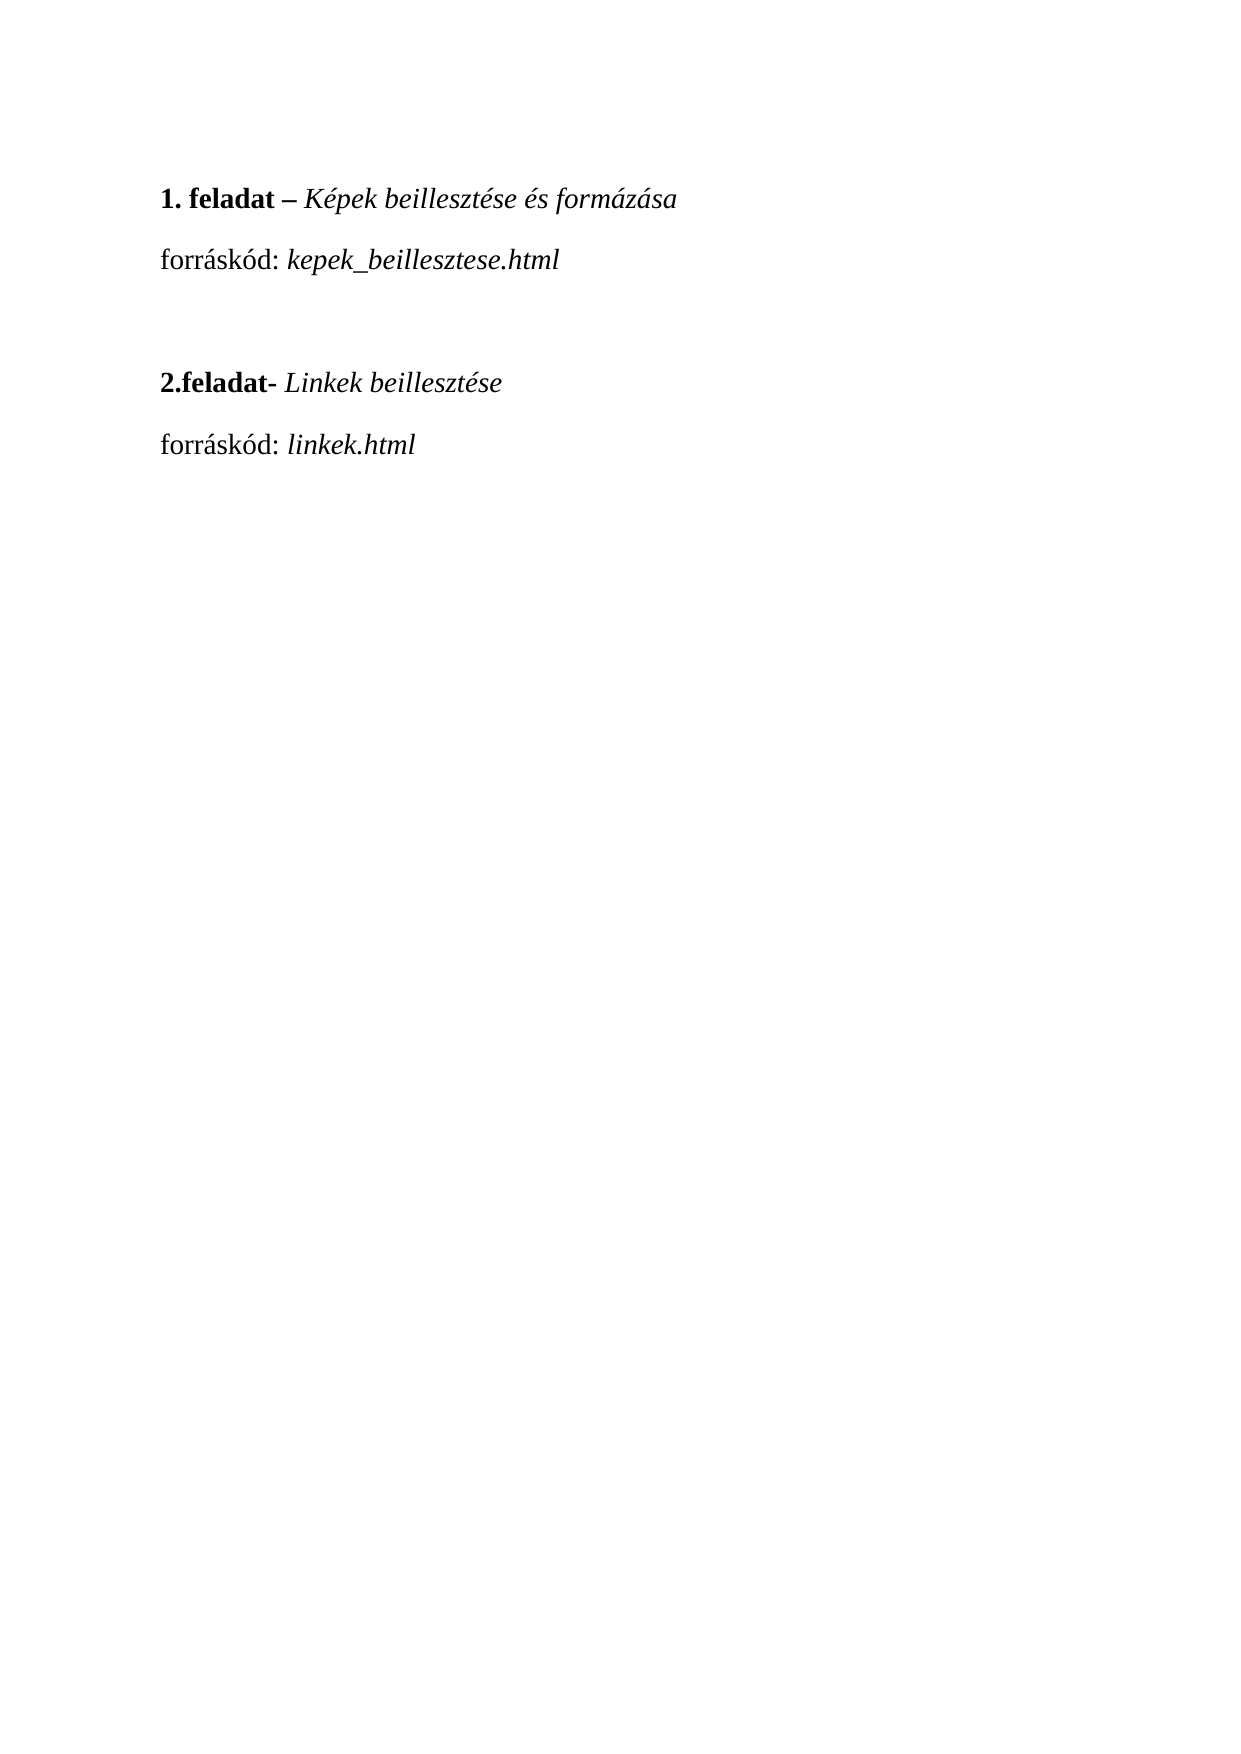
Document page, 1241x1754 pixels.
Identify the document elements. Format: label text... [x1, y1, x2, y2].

list feladat – Képek beillesztése és formázása [160, 181, 1093, 214]
list forráskód: linkek.html [160, 427, 1093, 461]
list forráskód: kepek_beillesztese.html [160, 242, 1093, 276]
list 2.feladat- Linkek beillesztése [160, 365, 1093, 399]
